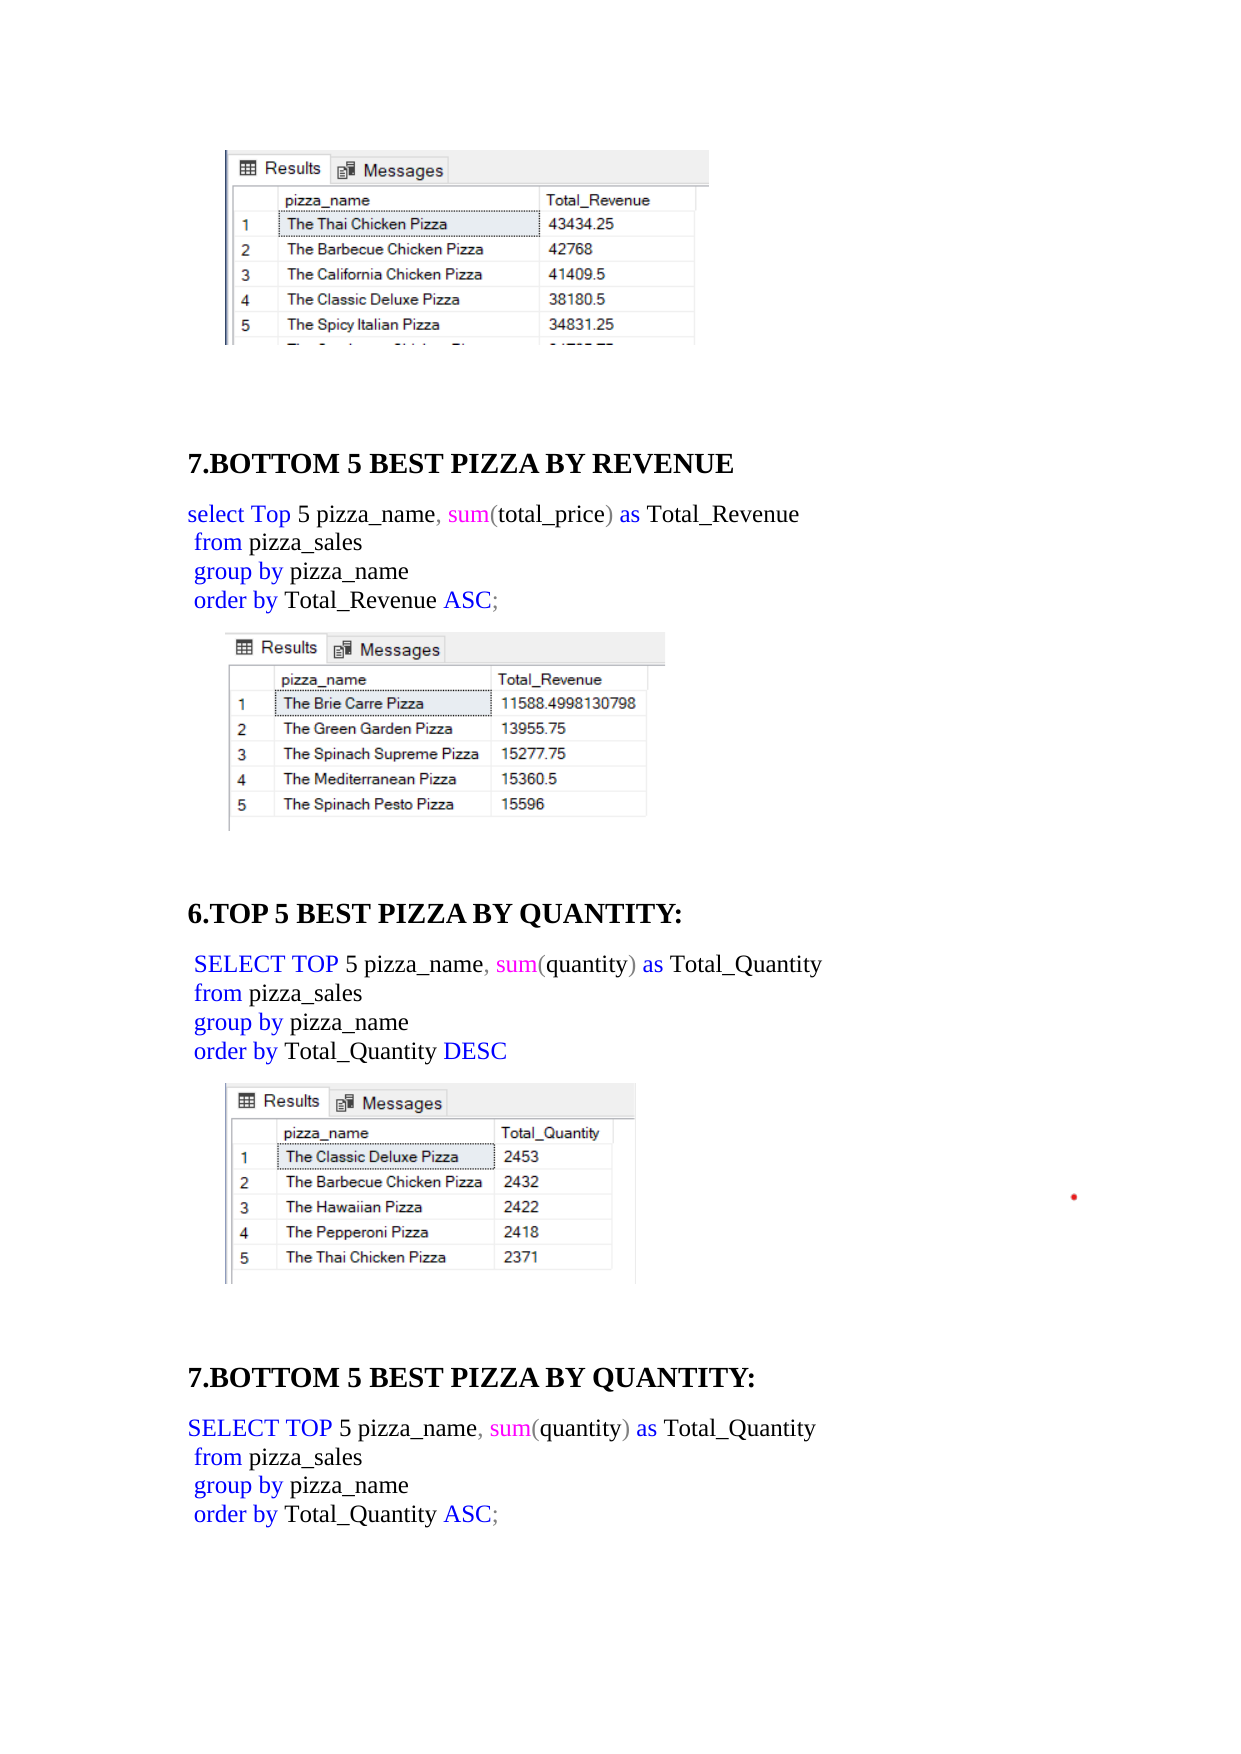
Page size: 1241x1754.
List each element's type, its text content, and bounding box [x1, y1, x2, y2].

picture [225, 1083, 1078, 1284]
text 7.BOTTOM 5 BEST PIZZA BY QUANTITY: [187, 1360, 1090, 1394]
picture [225, 150, 709, 345]
text group by pizza_name [187, 1007, 1090, 1036]
text from pizza_sales [187, 1442, 1090, 1471]
text select Top 5 pizza_name, sum(total_price) as Total_Revenue [187, 499, 1090, 527]
text order by Total_Quantity DESC [150, 1036, 1090, 1064]
text 6.TOP 5 BEST PIZZA BY QUANTITY: [187, 897, 1090, 930]
text SELECT TOP 5 pizza_name, sum(quantity) as Total_Quantity [187, 1413, 1090, 1442]
text order by Total_Revenue ASC; [150, 585, 1090, 614]
text order by Total_Quantity ASC; [150, 1499, 1090, 1528]
text group by pizza_name [187, 556, 1090, 585]
text SELECT TOP 5 pizza_name, sum(quantity) as Total_Quantity [187, 949, 1090, 978]
text from pizza_sales [187, 527, 1090, 556]
text 7.BOTTOM 5 BEST PIZZA BY REVENUE [187, 446, 1090, 479]
picture [225, 632, 665, 831]
text from pizza_sales [187, 978, 1090, 1007]
text group by pizza_name [187, 1471, 1090, 1499]
